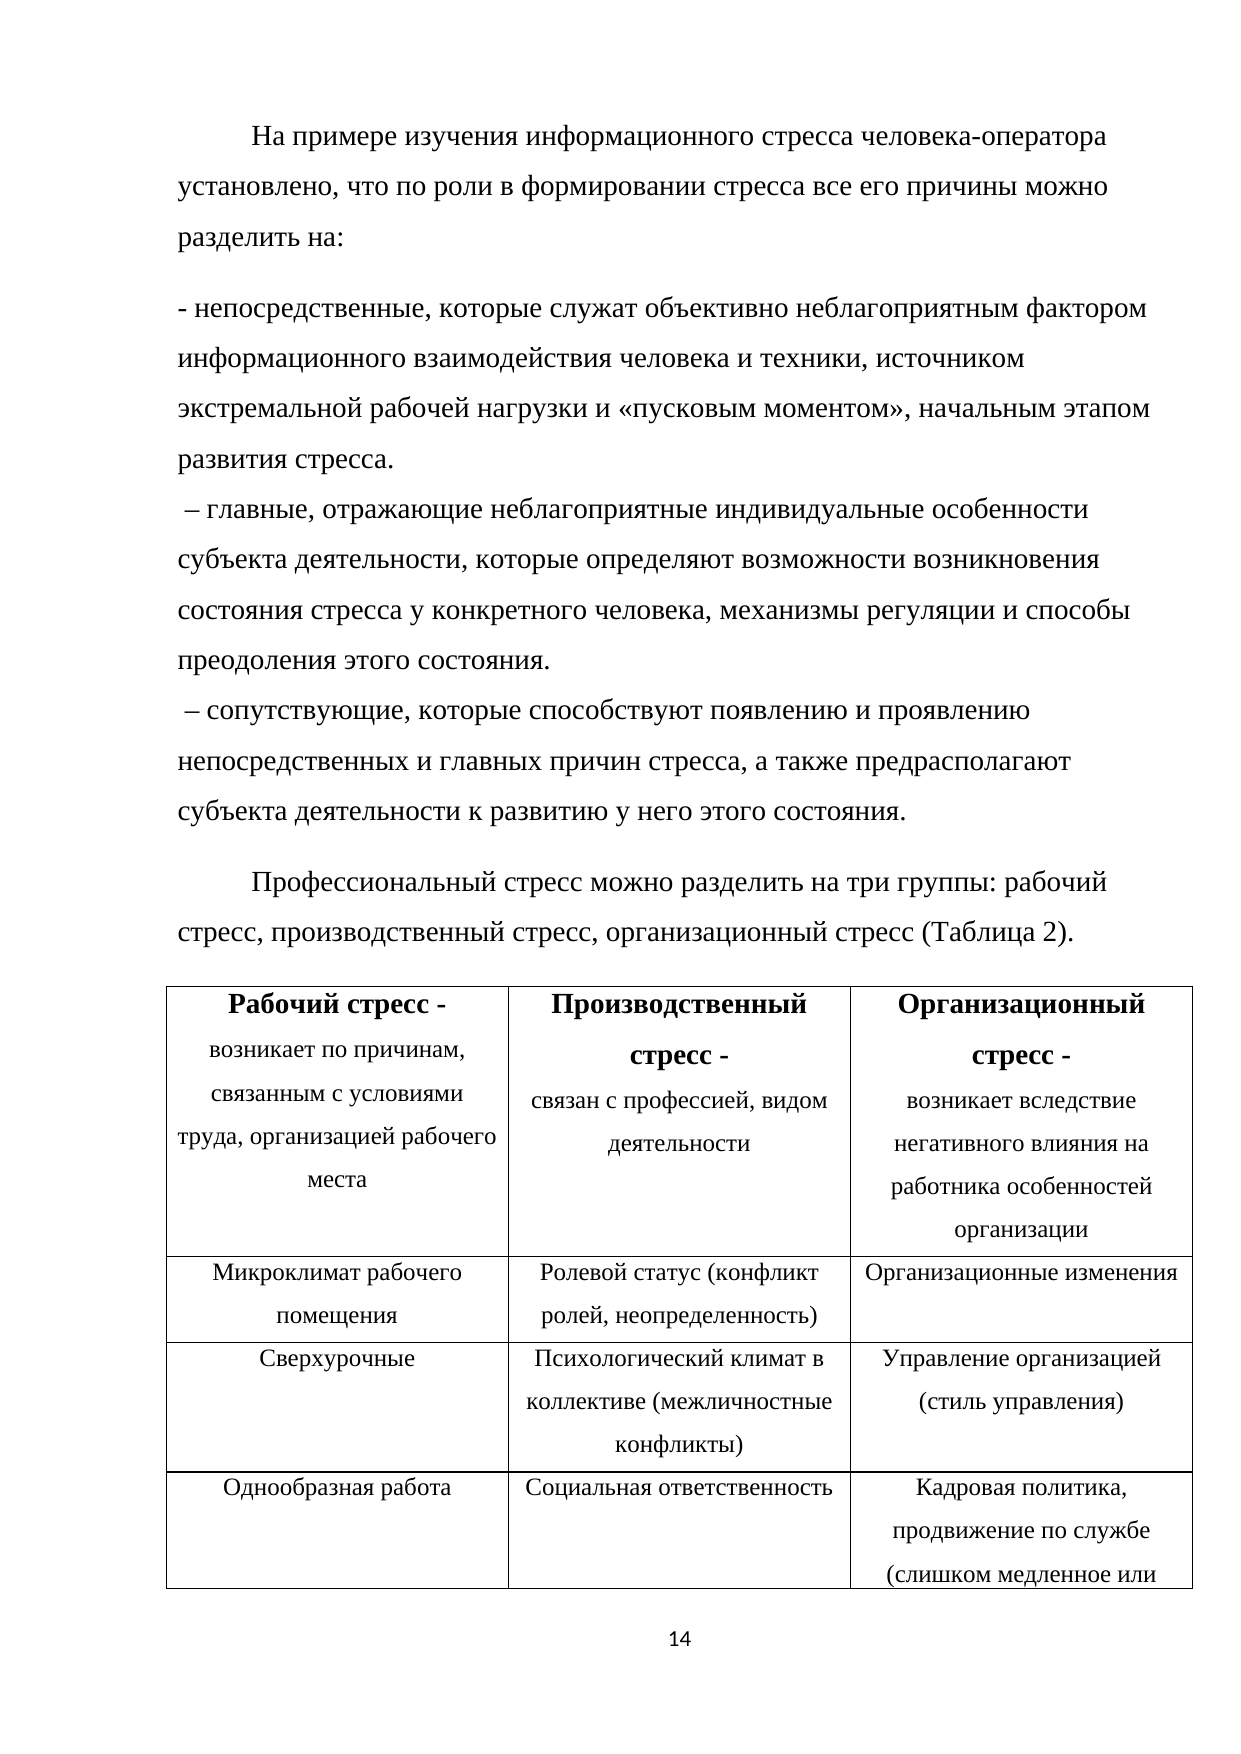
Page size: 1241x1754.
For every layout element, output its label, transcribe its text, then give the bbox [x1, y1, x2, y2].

table_cell Ролевой статус (конфликт ролей, неопределенность) [509, 1257, 850, 1342]
text - непосредственные, которые служат объективно неблагоприятным фактором информационного взаимодействия человека и техники, источником экстремальной рабочей нагрузки и «пусковым моментом», начальным этапом развития стресса. – главные, отражающие неблагоприятные индивидуальные особенности субъекта деятельности, которые определяют возможности возникновения состояния стресса у конкретного человека, механизмы регуляции и способы преодоления этого состояния. – сопутствующие, которые способствуют появлению и проявлению непосредственных и главных причин стресса, а также предрасполагают субъекта деятельности к развитию у него этого состояния. [177, 290, 1181, 827]
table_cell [509, 1473, 850, 1587]
table_cell Управление организацией (стиль управления) [851, 1343, 1192, 1471]
table_header Организационный стресс - возникает вследствие негативного влияния на работника особенностей организации [851, 987, 1192, 1256]
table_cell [851, 1473, 1192, 1587]
text На примере изучения информационного стресса человека-оператора установлено, что по роли в формировании стресса все его причины можно разделить на: [177, 118, 1181, 252]
table_cell Однообразная работа [167, 1473, 508, 1587]
table_cell Сверхурочные [167, 1343, 508, 1471]
table_header Рабочий стресс - возникает по причинам, связанным с условиями труда, организацией рабочего места [167, 987, 508, 1256]
text Профессиональный стресс можно разделить на три группы: рабочий стресс, производственный стресс, организационный стресс (Таблица 2). [177, 864, 1181, 948]
table_cell Микроклимат рабочего помещения [167, 1257, 508, 1342]
table_header Производственный стресс - связан с профессией, видом деятельности [509, 987, 850, 1256]
table_cell Психологический климат в коллективе (межличностные конфликты) [509, 1343, 850, 1471]
table_cell Организационные изменения [851, 1257, 1192, 1342]
